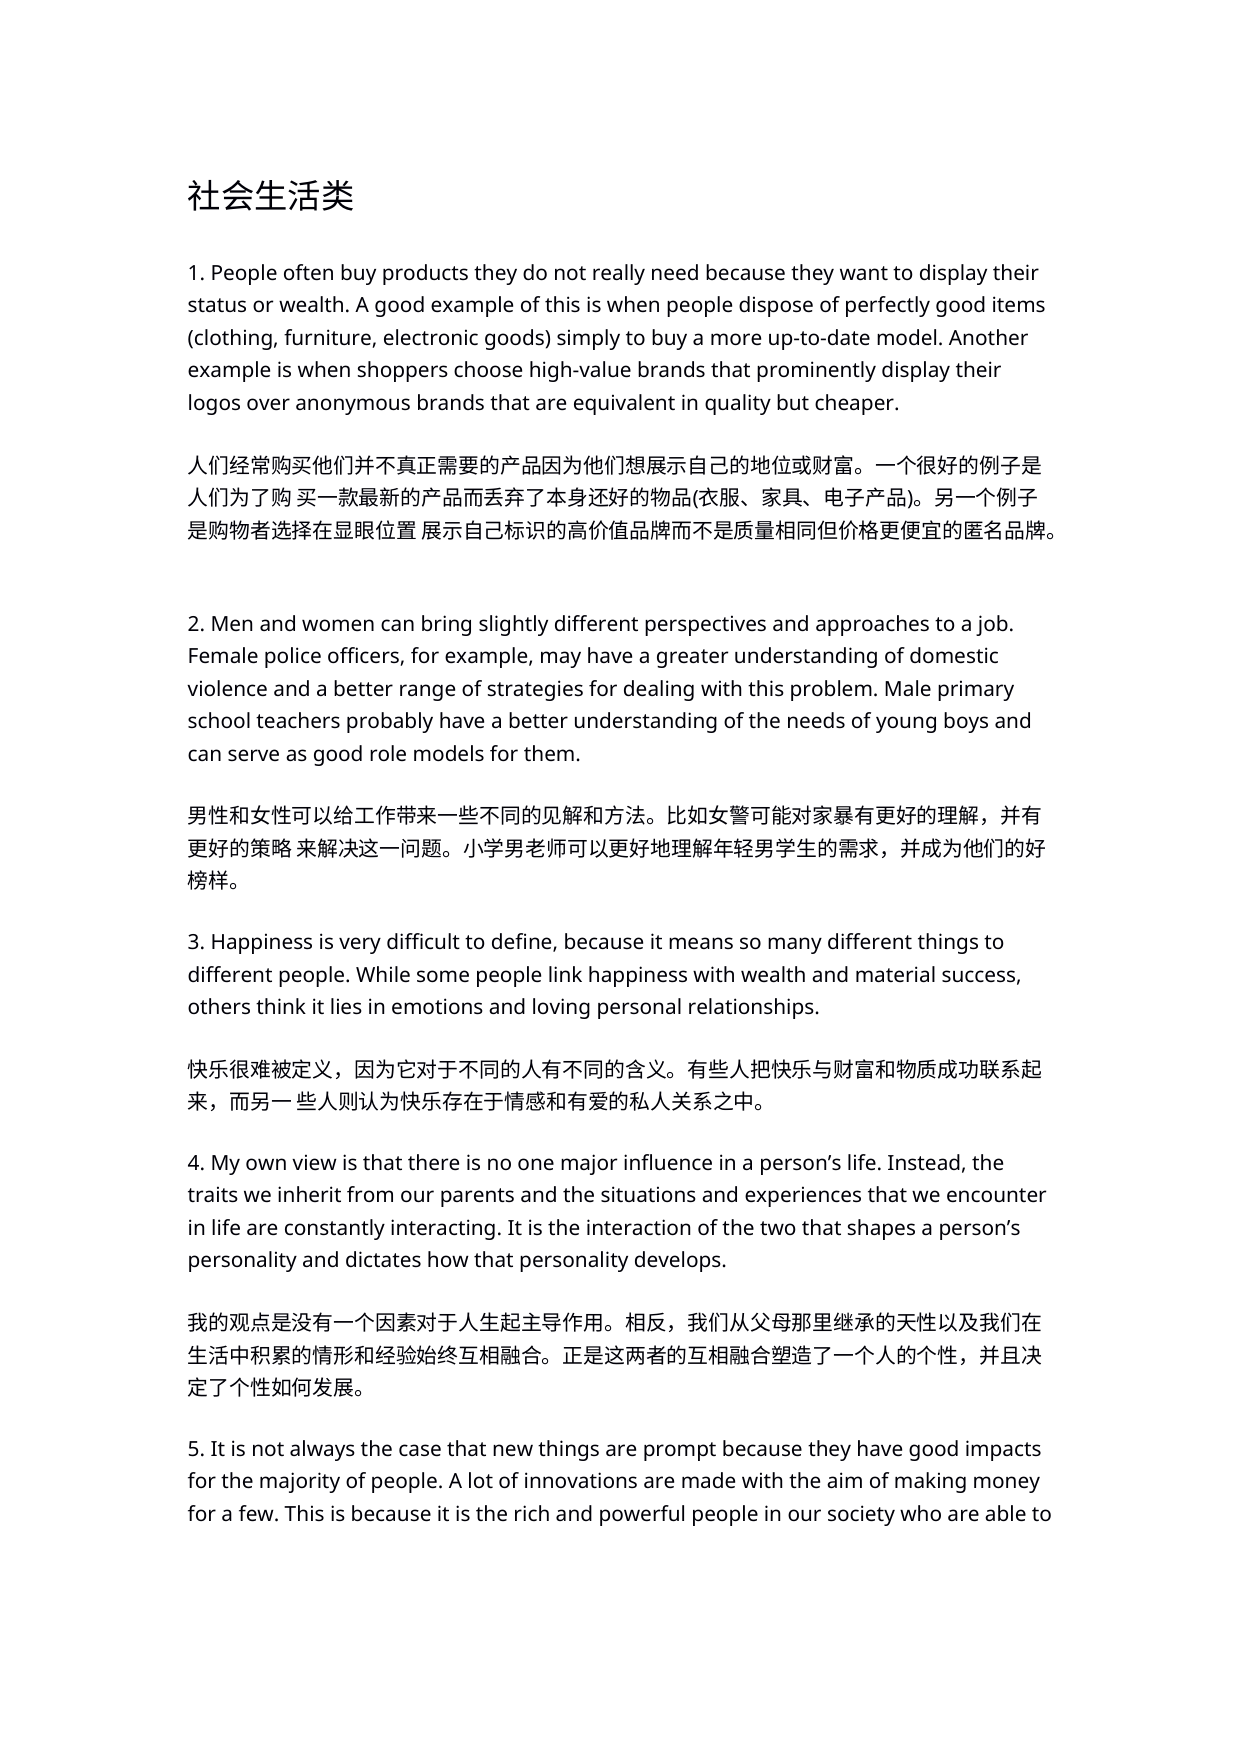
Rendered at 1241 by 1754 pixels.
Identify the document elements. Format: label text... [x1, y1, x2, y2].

text 社会生活类 [187, 162, 1053, 227]
text 2. Men and women can bring slightly different perspectives and approaches to a job. Female police officers, for example, may have a greater understanding of domestic violence and a better range of strategies for dealing with this problem. Male primary school teachers probably have a better understanding of the needs of young boys and can serve as good role models for them. [187, 607, 1053, 769]
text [187, 1432, 1053, 1529]
text 3. Happiness is very difficult to define, because it means so many different things to different people. While some people link happiness with wealth and material success, others think it lies in emotions and loving personal relationships. [187, 925, 1053, 1023]
text 快乐很难被定义，因为它对于不同的人有不同的含义。有些人把快乐与财富和物质成功联系起来，而另一 些人则认为快乐存在于情感和有爱的私人关系之中。 [187, 1052, 1053, 1117]
text 我的观点是没有一个因素对于人生起主导作用。相反，我们从父母那里继承的天性以及我们在生活中积累的情形和经验始终互相融合。正是这两者的互相融合塑造了一个人的个性，并且决定了个性如何发展。 [187, 1305, 1053, 1403]
text 1. People often buy products they do not really need because they want to display their status or wealth. A good example of this is when people dispose of perfectly good items (clothing, furniture, electronic goods) simply to buy a more up-to-date model. Another example is when shoppers choose high-value brands that prominently display their logos over anonymous brands that are equivalent in quality but cheaper. [187, 256, 1053, 419]
text 人们经常购买他们并不真正需要的产品因为他们想展示自己的地位或财富。一个很好的例子是人们为了购 买一款最新的产品而丢弃了本身还好的物品(衣服、家具、电子产品)。另一个例子是购物者选择在显眼位置 展示自己标识的高价值品牌而不是质量相同但价格更便宜的匿名品牌。 [187, 448, 1053, 578]
text 男性和女性可以给工作带来一些不同的见解和方法。比如女警可能对家暴有更好的理解，并有更好的策略 来解决这一问题。小学男老师可以更好地理解年轻男学生的需求，并成为他们的好榜样。 [187, 799, 1053, 896]
text 4. My own view is that there is no one major influence in a person’s life. Instead, the traits we inherit from our parents and the situations and experiences that we encounter in life are constantly interacting. It is the interaction of the two that shapes a person’s personality and dictates how that personality develops. [187, 1146, 1053, 1276]
